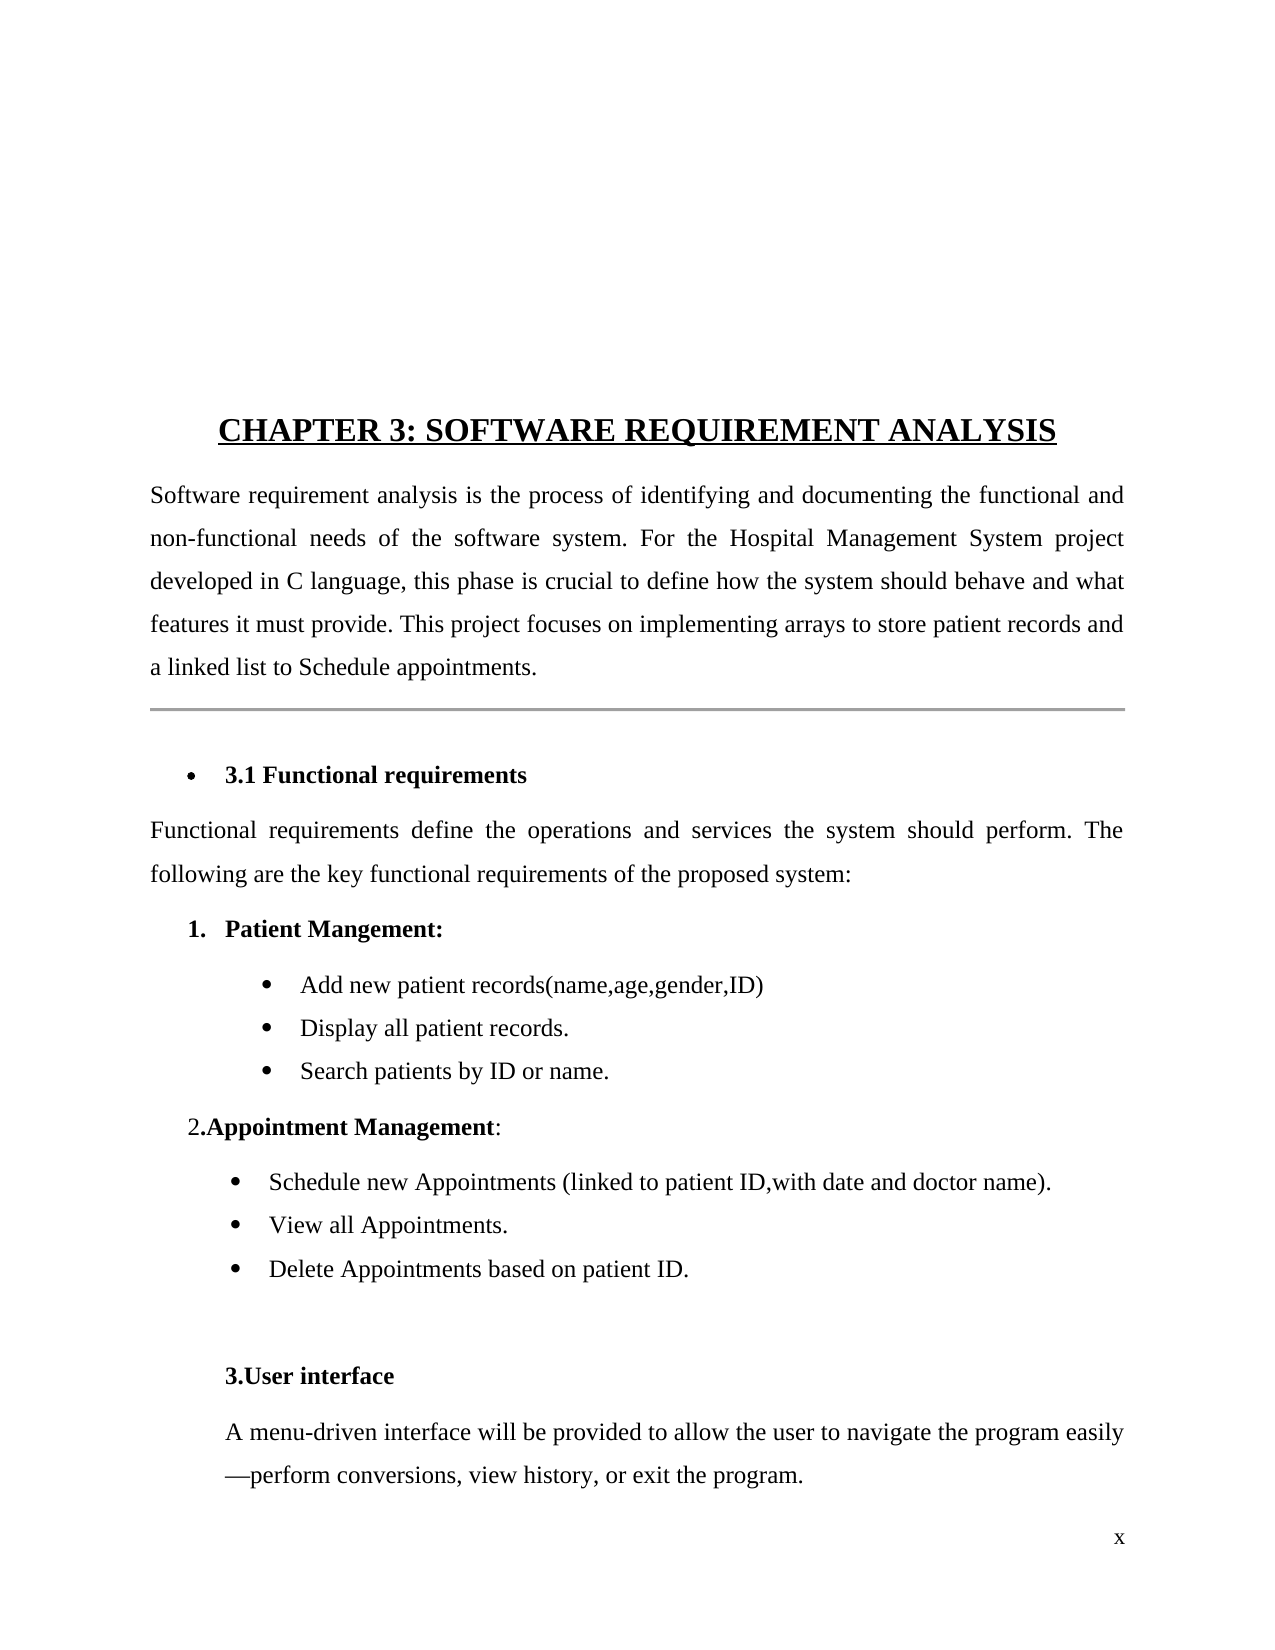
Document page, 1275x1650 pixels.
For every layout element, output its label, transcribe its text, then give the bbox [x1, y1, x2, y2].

text Functional requirements define the operations and services the system should perform. The following are the key functional requirements of the proposed system: [150, 816, 1125, 887]
text 2.Appointment Management: [150, 1112, 1125, 1141]
list Delete Appointments based on patient ID. [231, 1254, 1125, 1282]
list Display all patient records. [262, 1013, 1125, 1042]
text Software requirement analysis is the process of identifying and documenting the functional and non-functional needs of the software system. For the Hospital Management System project developed in C language, this phase is crucial to define how the system should behave and what features it must provide. This project focuses on implementing arrays to store patient records and a linked list to Schedule appointments. [150, 480, 1125, 681]
list Add new patient records(name,age,gender,ID) [262, 970, 1125, 999]
list Search patients by ID or name. [262, 1056, 1125, 1085]
list Schedule new Appointments (linked to patient ID,with date and doctor name). [231, 1167, 1125, 1196]
list Patient Mangement: [187, 914, 1125, 943]
text CHAPTER 3: SOFTWARE REQUIREMENT ANALYSIS [150, 410, 1125, 448]
text A menu-driven interface will be provided to allow the user to navigate the program easily—perform conversions, view history, or exit the program. [225, 1417, 1125, 1489]
text 3.User interface [225, 1361, 1125, 1390]
list 3.1 Functional requirements [187, 760, 1125, 789]
list View all Appointments. [231, 1211, 1125, 1239]
